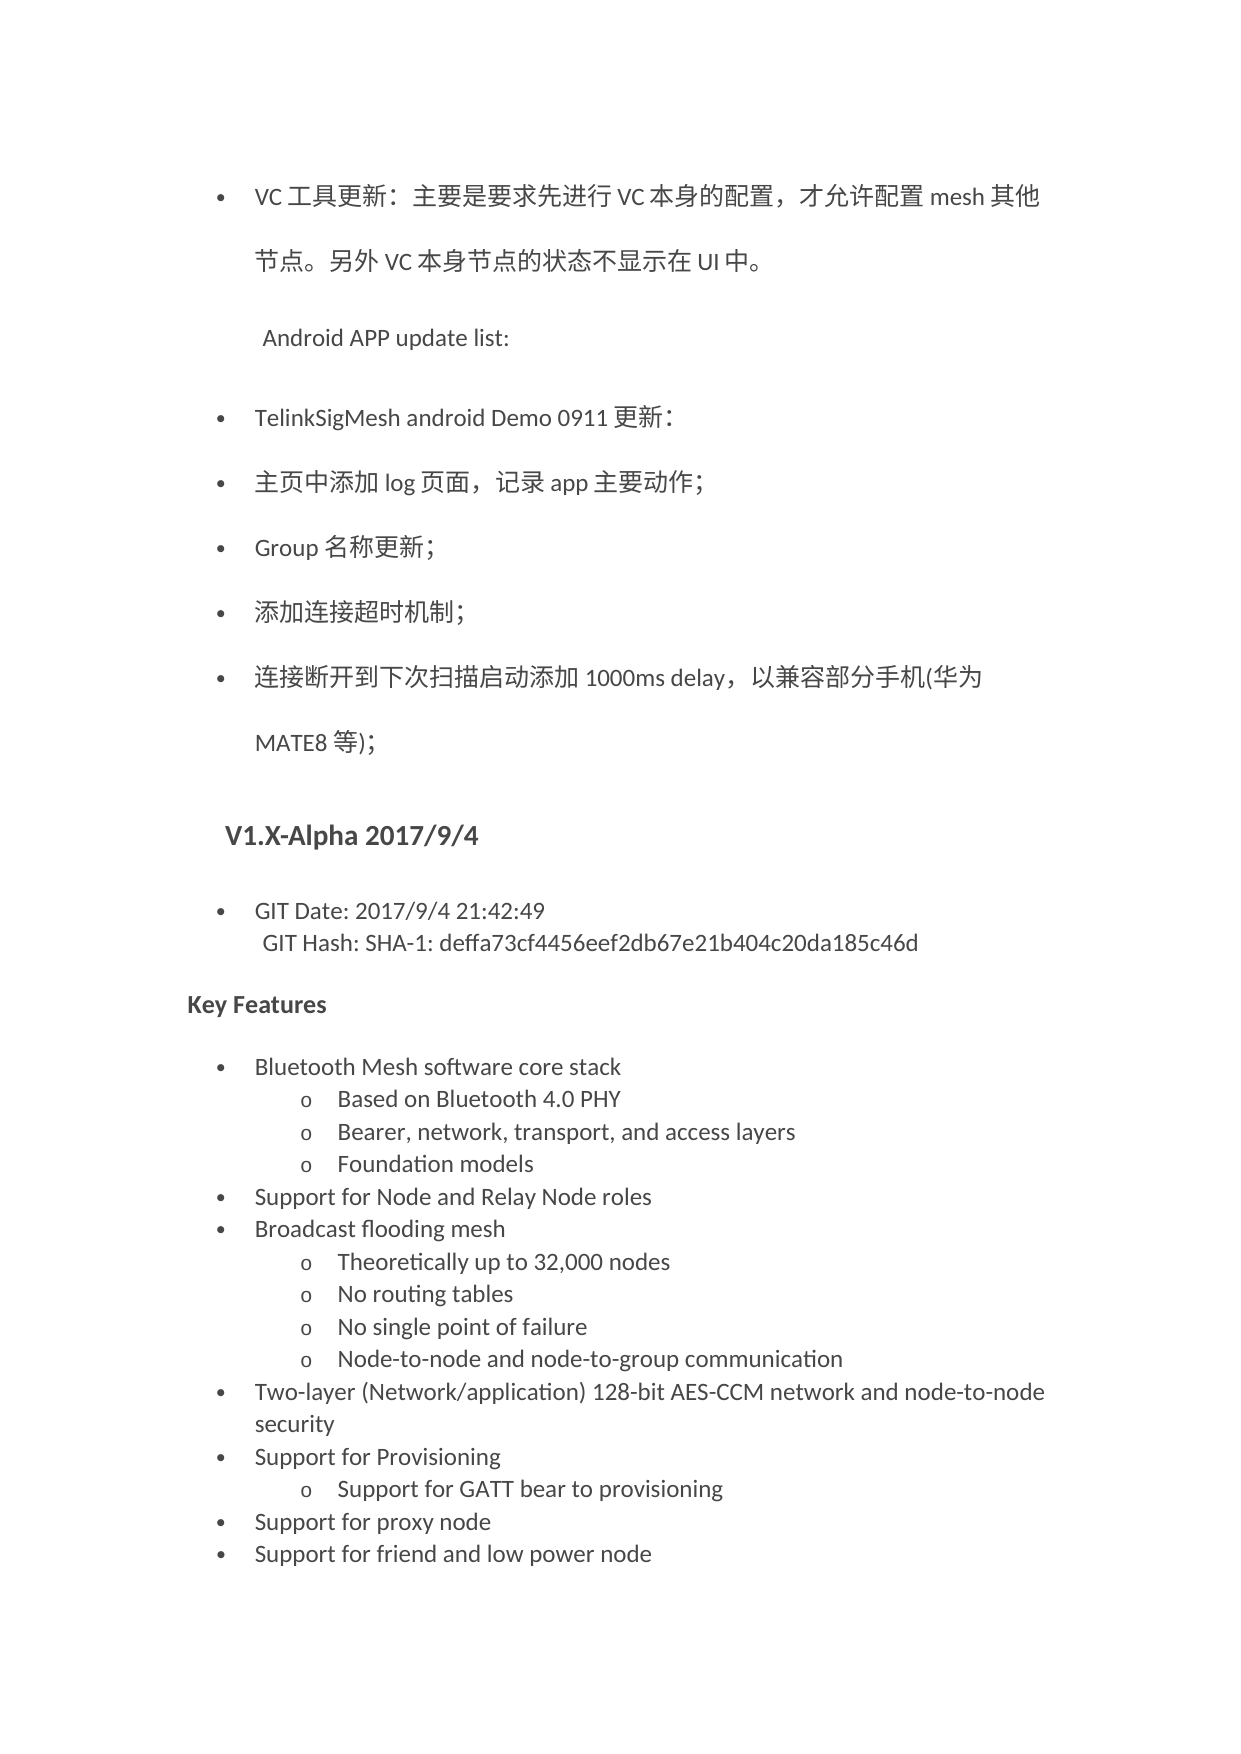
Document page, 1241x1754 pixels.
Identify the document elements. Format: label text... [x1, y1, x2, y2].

text Android APP update list: [262, 321, 1053, 354]
list Theoretically up to 32,000 nodes [300, 1245, 1053, 1277]
list Bluetooth Mesh software core stack [217, 1050, 1053, 1082]
text Key Features [187, 988, 1029, 1021]
list Support for Provisioning [217, 1440, 1053, 1472]
list 主页中添加log页面，记录app主要动作； [217, 448, 1053, 513]
list Two-layer (Network/application) 128-bit AES-CCM network and node-to-node security [217, 1375, 1053, 1440]
list 连接断开到下次扫描启动添加1000ms delay，以兼容部分手机(华为MATE8 等)； [217, 643, 1053, 773]
list No routing tables [300, 1277, 1053, 1310]
list Broadcast flooding mesh [217, 1212, 1053, 1245]
list Group 名称更新； [217, 513, 1053, 578]
list Support for Node and Relay Node roles [217, 1180, 1053, 1212]
list Based on Bluetooth 4.0 PHY [300, 1082, 1053, 1115]
list Node-to-node and node-to-group communication [300, 1342, 1053, 1375]
list No single point of failure [300, 1310, 1053, 1342]
list Support for GATT bear to provisioning [300, 1472, 1053, 1505]
list VC工具更新：主要是要求先进行VC本身的配置，才允许配置mesh其他节点。另外VC本身节点的状态不显示在UI中。 [217, 162, 1053, 292]
list Support for proxy node [217, 1505, 1053, 1537]
list Support for friend and low power node [217, 1537, 1053, 1570]
list Foundation models [300, 1147, 1053, 1180]
subtitle V1.X-Alpha 2017/9/4 [225, 802, 1029, 867]
list GIT Date: 2017/9/4 21:42:49 [217, 894, 1053, 927]
list TelinkSigMesh android Demo 0911更新： [217, 383, 1053, 448]
text GIT Hash: SHA-1: deffa73cf4456eef2db67e21b404c20da185c46d [262, 927, 1053, 959]
list 添加连接超时机制； [217, 578, 1053, 643]
list Bearer, network, transport, and access layers [300, 1115, 1053, 1147]
